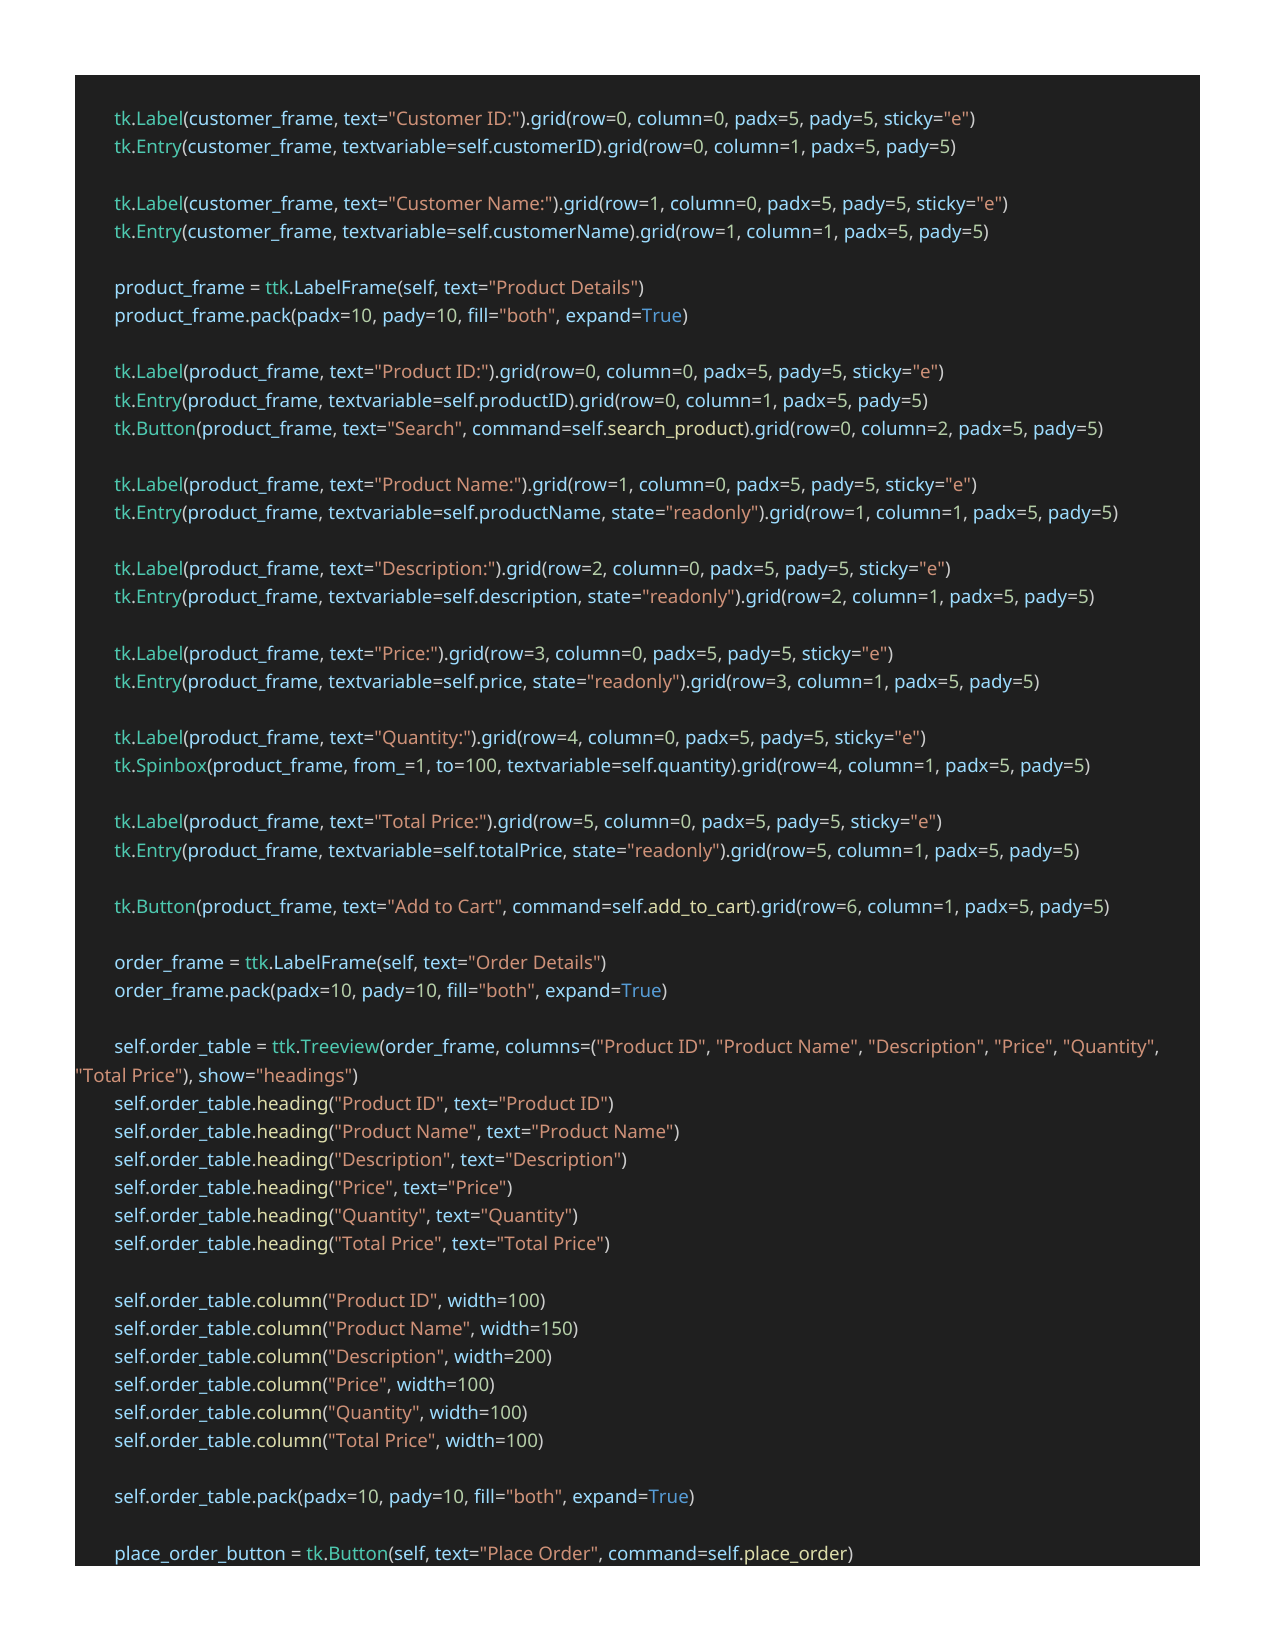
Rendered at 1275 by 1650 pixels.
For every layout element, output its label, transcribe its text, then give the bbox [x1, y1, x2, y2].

text tk.Label(product_frame, text="Total Price:").grid(row=5, column=0, padx=5, pady=5, sticky="e") [75, 806, 1200, 834]
text tk.Label(customer_frame, text="Customer Name:").grid(row=1, column=0, padx=5, pady=5, sticky="e") [75, 187, 1200, 216]
text tk.Entry(customer_frame, textvariable=self.customerID).grid(row=0, column=1, padx=5, pady=5) [75, 131, 1200, 159]
text product_frame.pack(padx=10, pady=10, fill="both", expand=True) [75, 300, 1200, 328]
text self.order_table.heading("Quantity", text="Quantity") [75, 1200, 1200, 1228]
text order_frame.pack(padx=10, pady=10, fill="both", expand=True) [75, 975, 1200, 1003]
text self.order_table.column("Product ID", width=100) [75, 1284, 1200, 1312]
text tk.Label(product_frame, text="Description:").grid(row=2, column=0, padx=5, pady=5, sticky="e") [75, 553, 1200, 581]
text tk.Label(product_frame, text="Quantity:").grid(row=4, column=0, padx=5, pady=5, sticky="e") [75, 722, 1200, 750]
text tk.Entry(product_frame, textvariable=self.description, state="readonly").grid(row=2, column=1, padx=5, pady=5) [75, 581, 1200, 609]
text self.order_table.column("Quantity", width=100) [75, 1397, 1200, 1425]
text tk.Entry(product_frame, textvariable=self.productName, state="readonly").grid(row=1, column=1, padx=5, pady=5) [75, 497, 1200, 525]
text self.order_table.heading("Product ID", text="Product ID") [75, 1087, 1200, 1116]
text tk.Button(product_frame, text="Search", command=self.search_product).grid(row=0, column=2, padx=5, pady=5) [75, 412, 1200, 441]
text self.order_table.pack(padx=10, pady=10, fill="both", expand=True) [75, 1481, 1200, 1509]
text self.order_table.column("Description", width=200) [75, 1341, 1200, 1369]
text self.order_table.column("Price", width=100) [75, 1369, 1200, 1397]
text tk.Label(customer_frame, text="Customer ID:").grid(row=0, column=0, padx=5, pady=5, sticky="e") [75, 103, 1200, 131]
text tk.Spinbox(product_frame, from_=1, to=100, textvariable=self.quantity).grid(row=4, column=1, padx=5, pady=5) [75, 750, 1200, 778]
text product_frame = ttk.LabelFrame(self, text="Product Details") [75, 272, 1200, 300]
text tk.Entry(product_frame, textvariable=self.totalPrice, state="readonly").grid(row=5, column=1, padx=5, pady=5) [75, 834, 1200, 862]
text self.order_table.heading("Description", text="Description") [75, 1144, 1200, 1172]
text tk.Entry(product_frame, textvariable=self.price, state="readonly").grid(row=3, column=1, padx=5, pady=5) [75, 666, 1200, 694]
text tk.Label(product_frame, text="Price:").grid(row=3, column=0, padx=5, pady=5, sticky="e") [75, 637, 1200, 666]
text tk.Label(product_frame, text="Product ID:").grid(row=0, column=0, padx=5, pady=5, sticky="e") [75, 356, 1200, 384]
text tk.Button(product_frame, text="Add to Cart", command=self.add_to_cart).grid(row=6, column=1, padx=5, pady=5) [75, 891, 1200, 919]
text tk.Label(product_frame, text="Product Name:").grid(row=1, column=0, padx=5, pady=5, sticky="e") [75, 469, 1200, 497]
text self.order_table.column("Product Name", width=150) [75, 1312, 1200, 1341]
text self.order_table = ttk.Treeview(order_frame, columns=("Product ID", "Product Name", "Description", "Price", "Quantity", "Total Price"), show="headings") [75, 1031, 1200, 1087]
text self.order_table.heading("Total Price", text="Total Price") [75, 1228, 1200, 1256]
text place_order_button = tk.Button(self, text="Place Order", command=self.place_order) [75, 1537, 1200, 1566]
text tk.Entry(product_frame, textvariable=self.productID).grid(row=0, column=1, padx=5, pady=5) [75, 384, 1200, 412]
text self.order_table.heading("Price", text="Price") [75, 1172, 1200, 1200]
text tk.Entry(customer_frame, textvariable=self.customerName).grid(row=1, column=1, padx=5, pady=5) [75, 216, 1200, 244]
text self.order_table.column("Total Price", width=100) [75, 1425, 1200, 1453]
text order_frame = ttk.LabelFrame(self, text="Order Details") [75, 947, 1200, 975]
text self.order_table.heading("Product Name", text="Product Name") [75, 1116, 1200, 1144]
